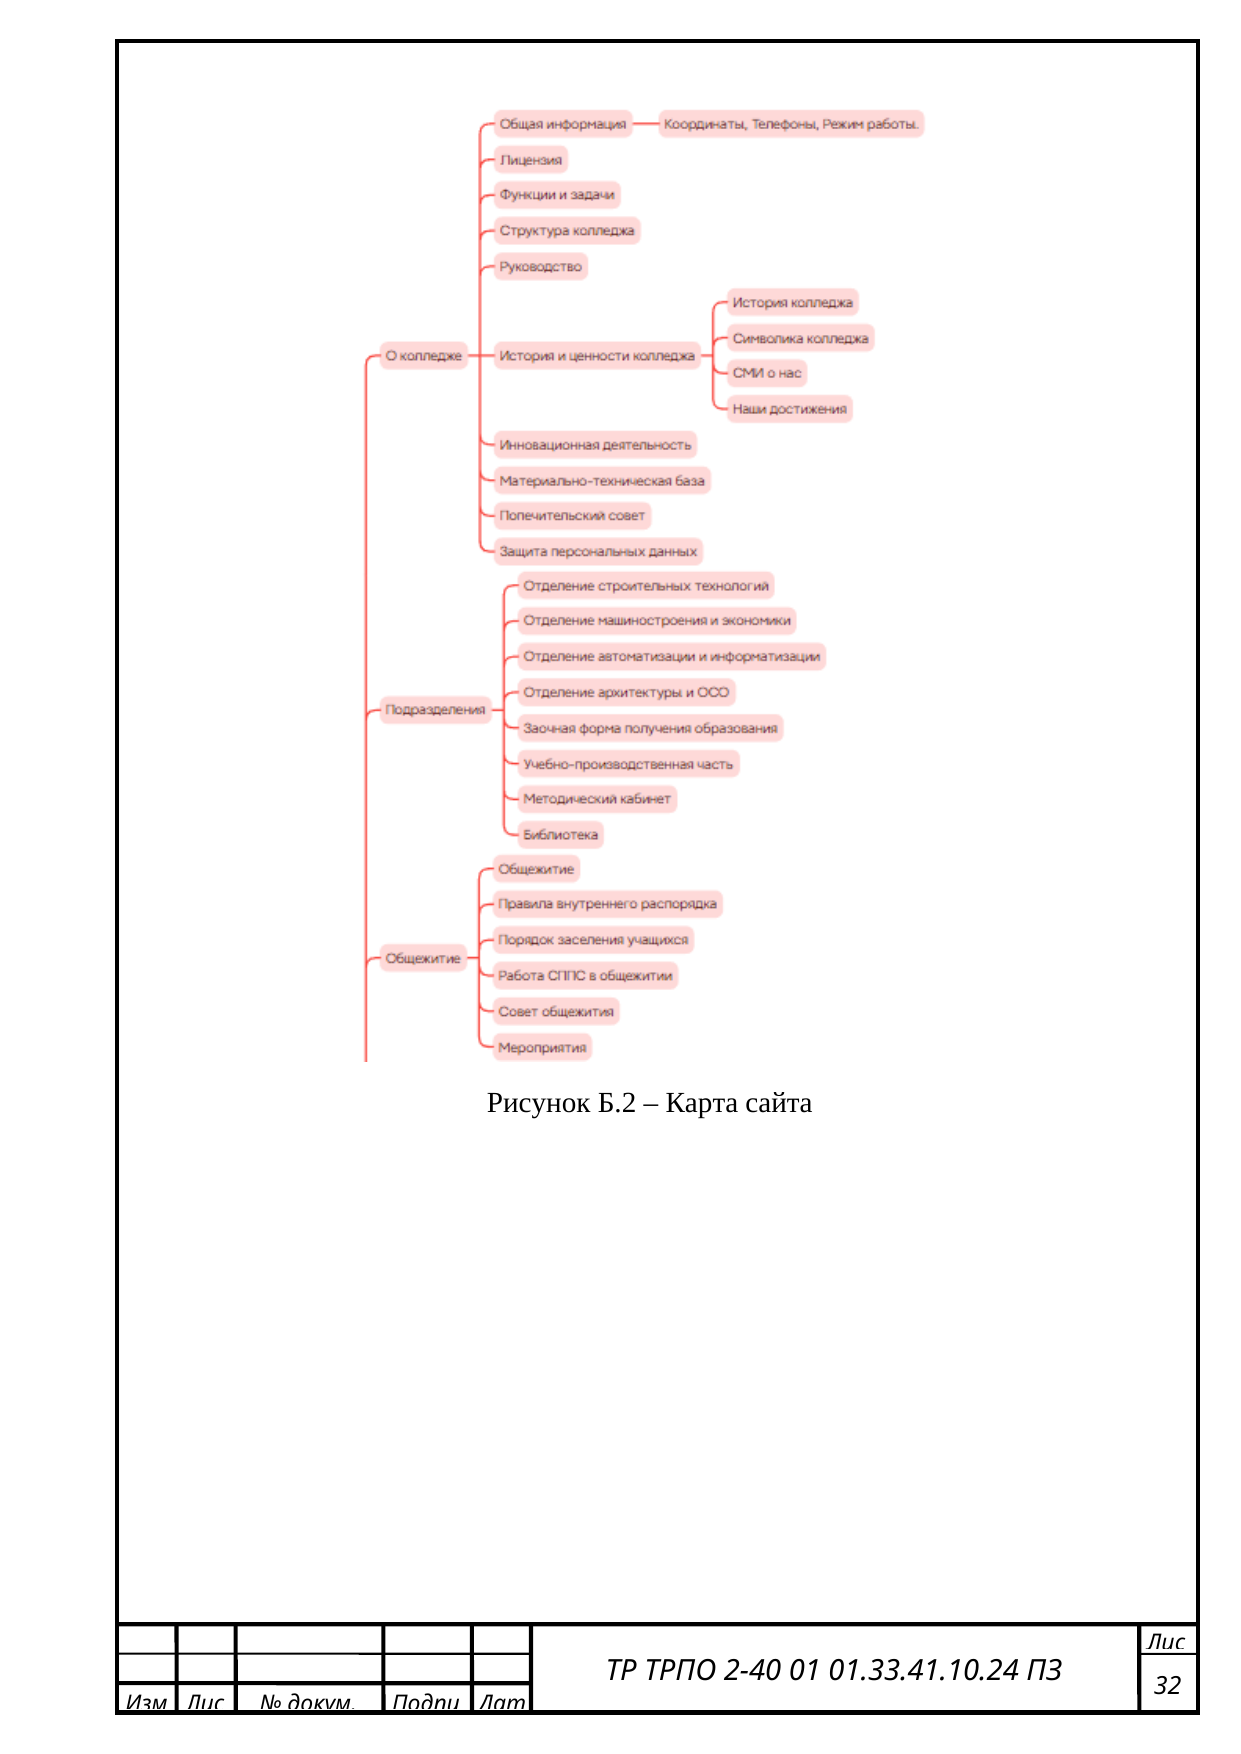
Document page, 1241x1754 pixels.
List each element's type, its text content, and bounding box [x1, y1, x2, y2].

text Рисунок Б.2 – Карта сайта [118, 1085, 1181, 1119]
picture [358, 93, 941, 1062]
